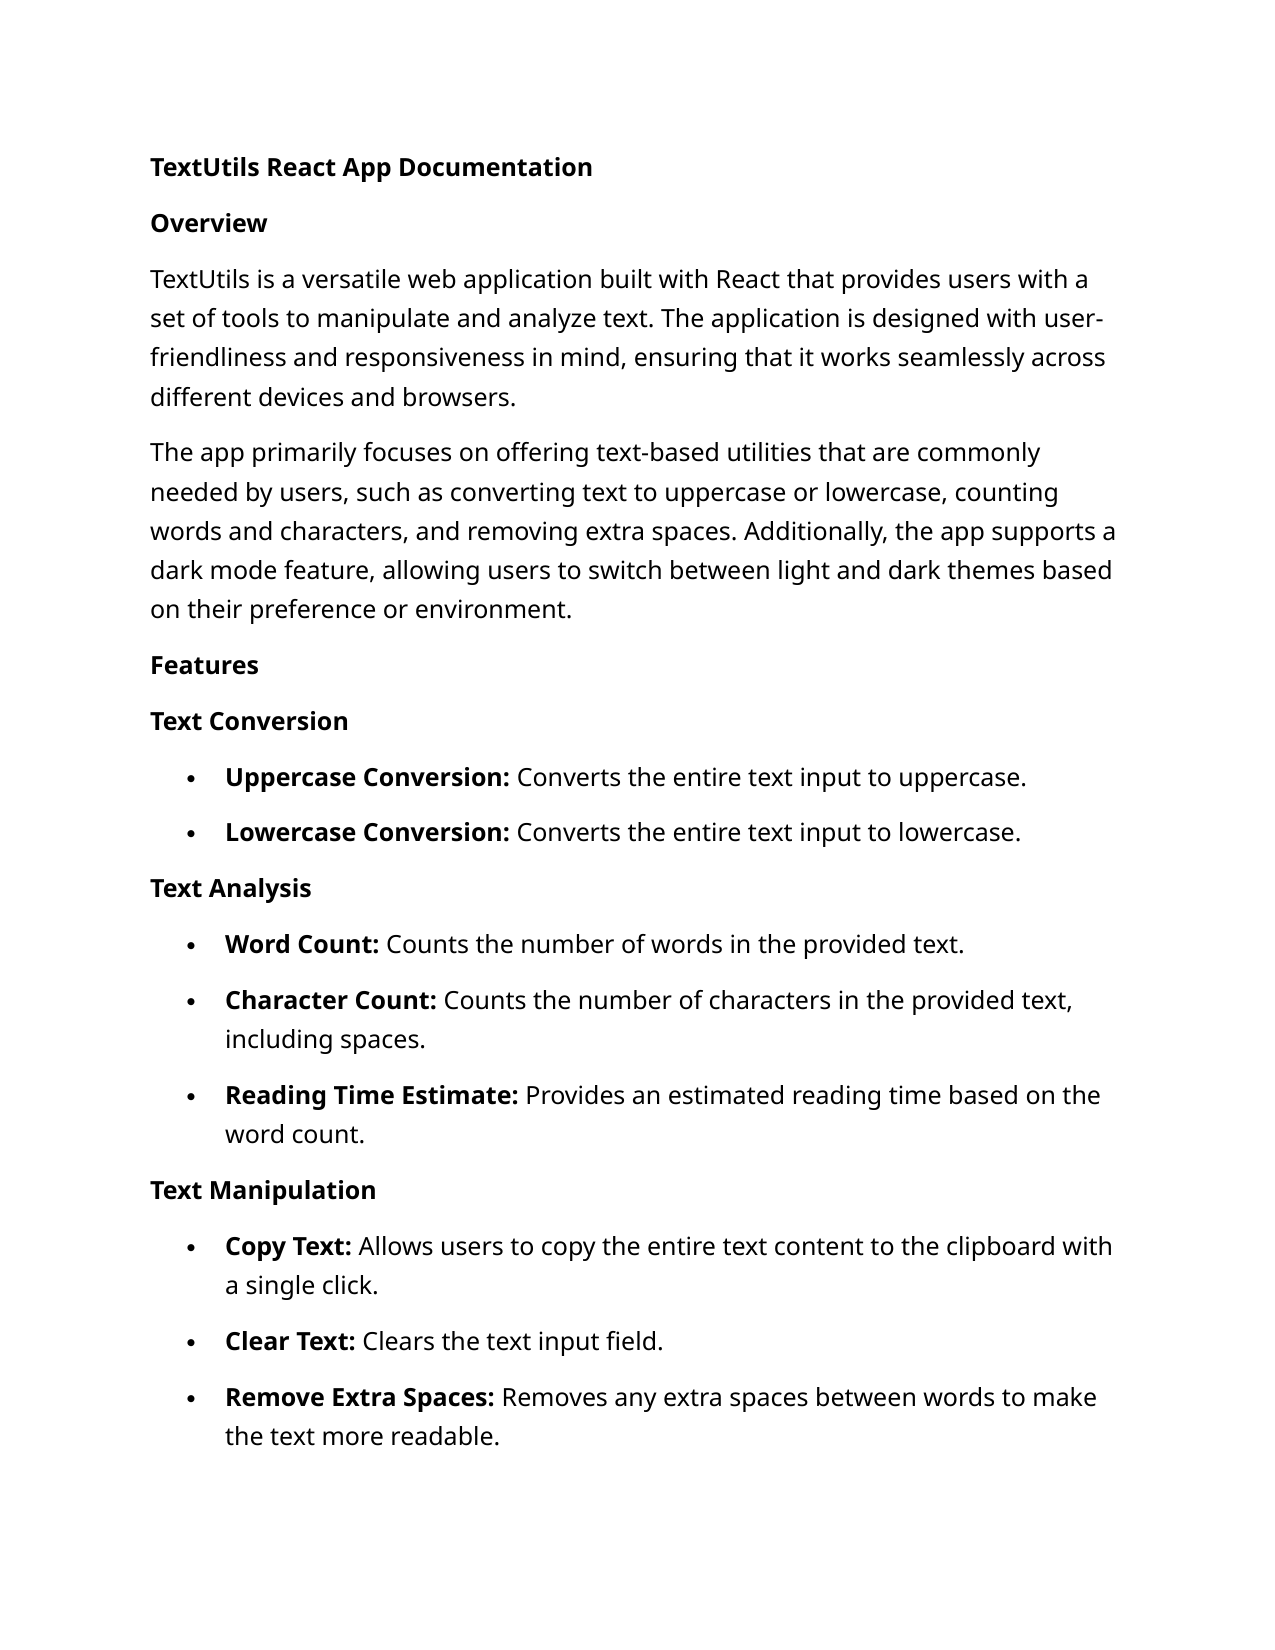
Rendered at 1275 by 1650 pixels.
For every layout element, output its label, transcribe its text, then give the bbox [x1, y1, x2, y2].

text Text Analysis [150, 871, 1125, 905]
text TextUtils is a versatile web application built with React that provides users with a set of tools to manipulate and analyze text. The application is designed with user-friendliness and responsiveness in mind, ensuring that it works seamlessly across different devices and browsers. [150, 262, 1125, 413]
list Character Count: Counts the number of characters in the provided text, including spaces. [187, 982, 1125, 1056]
list Clear Text: Clears the text input field. [187, 1323, 1125, 1357]
text TextUtils React App Documentation [150, 150, 1125, 184]
text Overview [150, 206, 1125, 240]
text Text Manipulation [150, 1172, 1125, 1207]
text Text Conversion [150, 703, 1125, 737]
list Remove Extra Spaces: Removes any extra spaces between words to make the text more readable. [187, 1379, 1125, 1452]
list Lowercase Conversion: Converts the entire text input to lowercase. [187, 815, 1125, 849]
text Features [150, 647, 1125, 682]
list Reading Time Estimate: Provides an estimated reading time based on the word count. [187, 1077, 1125, 1151]
text The app primarily focuses on offering text-based utilities that are commonly needed by users, such as converting text to uppercase or lowercase, counting words and characters, and removing extra spaces. Additionally, the app supports a dark mode feature, allowing users to switch between light and dark themes based on their preference or environment. [150, 435, 1125, 626]
list Copy Text: Allows users to copy the entire text content to the clipboard with a single click. [187, 1228, 1125, 1302]
list Uppercase Conversion: Converts the entire text input to uppercase. [187, 759, 1125, 793]
list Word Count: Counts the number of words in the provided text. [187, 927, 1125, 961]
